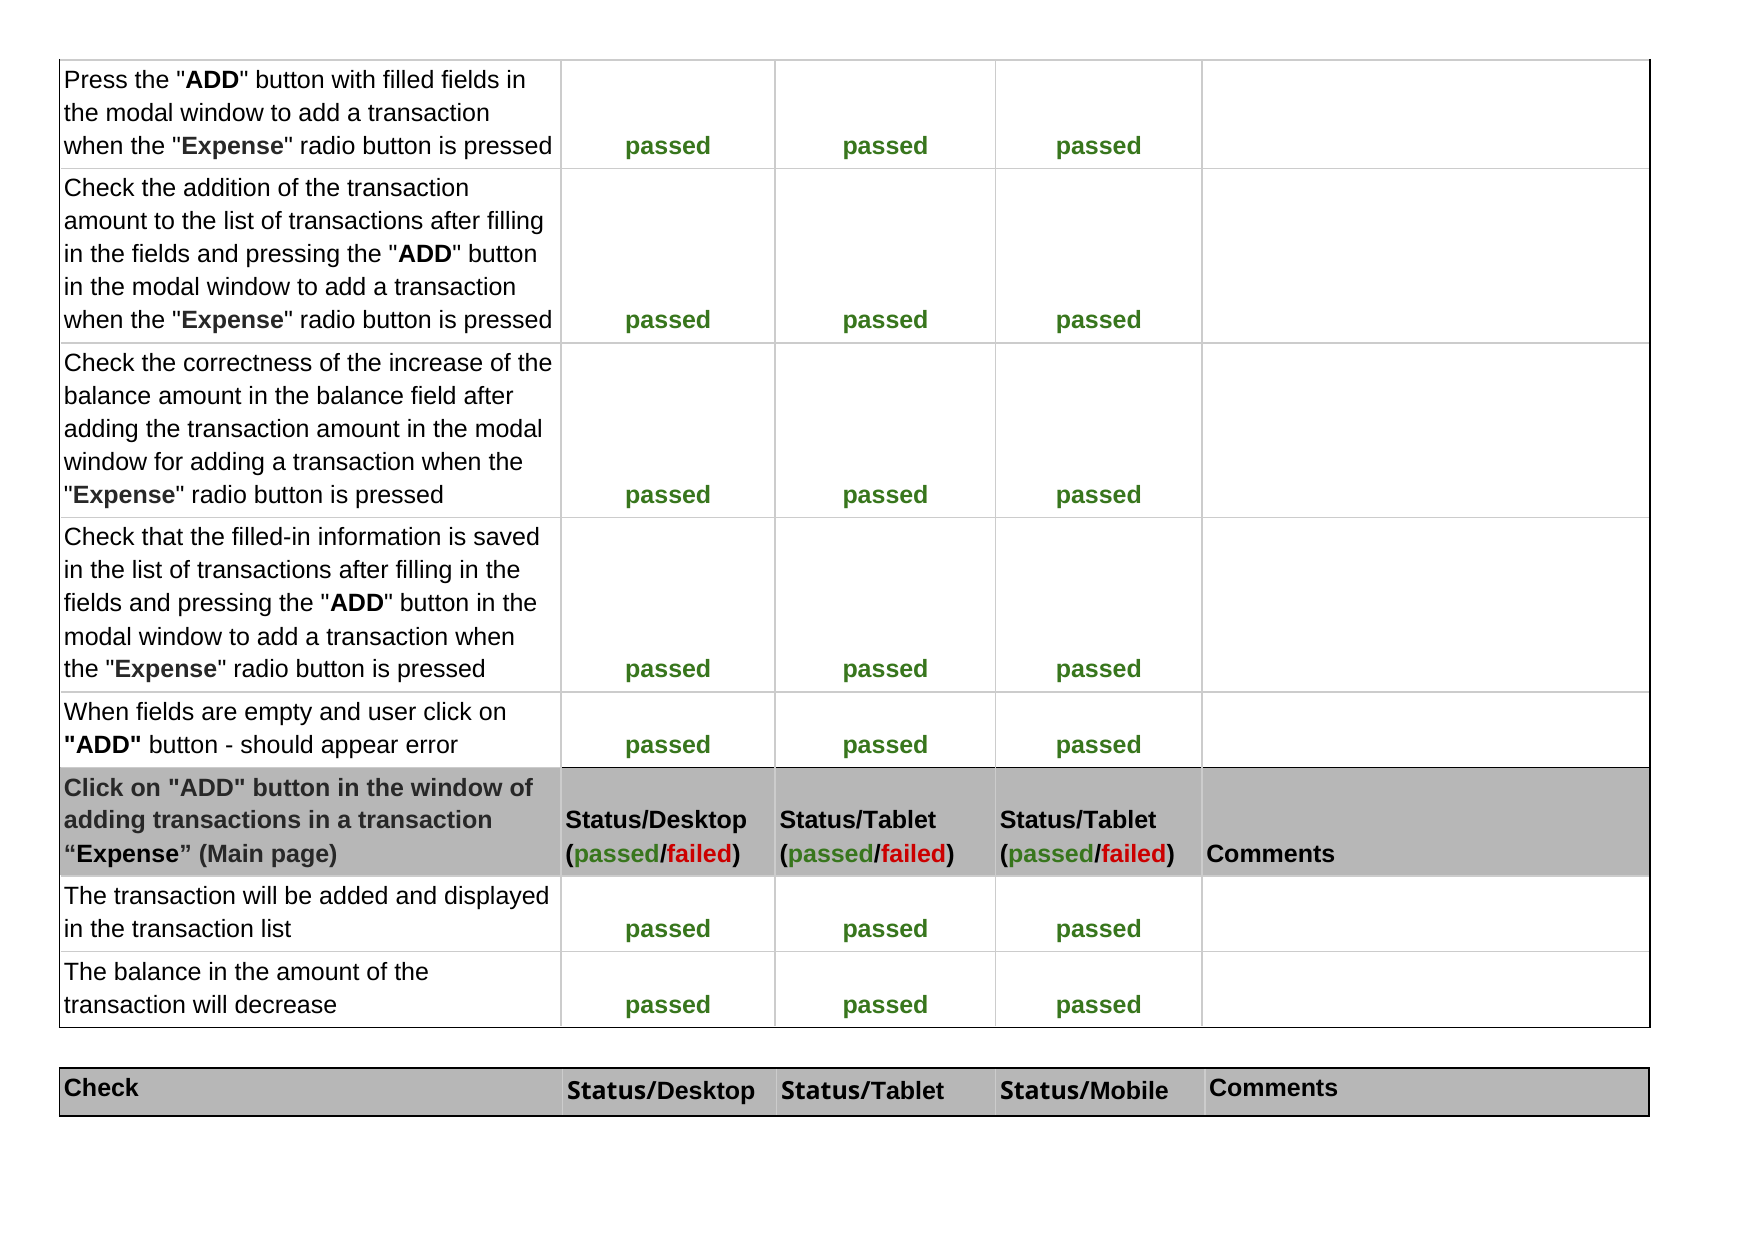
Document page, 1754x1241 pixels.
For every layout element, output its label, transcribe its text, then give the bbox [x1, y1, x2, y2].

table_cell Status/Tablet (passed/failed) [996, 768, 1201, 875]
table_cell passed [996, 344, 1201, 517]
table_cell When fields are empty and user click on "ADD" button - should appear error [60, 692, 560, 767]
table_cell passed [776, 344, 995, 517]
table_cell passed [996, 169, 1201, 342]
table_cell Press the "ADD" button with filled fields in the modal window to add a transaction when the "Expense" radio button is pressed [60, 61, 560, 167]
table_cell passed [562, 693, 774, 767]
table_header Comments [1206, 1069, 1648, 1115]
table_cell Check the addition of the transaction amount to the list of transactions after filling in the fields and pressing the "ADD" button in the modal window to add a transaction when the "Expense" radio button is pressed [60, 169, 560, 342]
table_cell The balance in the amount of the transaction will decrease [60, 952, 560, 1026]
table_cell passed [996, 877, 1201, 951]
table_header Check [60, 1069, 562, 1115]
table_cell [1203, 693, 1649, 767]
table_cell The transaction will be added and displayed in the transaction list [60, 876, 560, 951]
table_cell [1203, 877, 1649, 951]
table_cell passed [562, 61, 774, 167]
table_cell passed [996, 693, 1201, 767]
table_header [777, 1069, 995, 1115]
table_cell passed [562, 518, 774, 691]
table_cell passed [776, 877, 995, 951]
table_cell passed [776, 518, 995, 691]
table_cell [1203, 169, 1649, 342]
table_cell passed [562, 952, 774, 1026]
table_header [563, 1069, 776, 1115]
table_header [996, 1069, 1204, 1115]
table_cell Comments [1203, 768, 1649, 875]
table_cell passed [996, 952, 1201, 1026]
table_cell passed [562, 169, 774, 342]
table_cell Check the correctness of the increase of the balance amount in the balance field after adding the transaction amount in the modal window for adding a transaction when the "Expense" radio button is pressed [60, 343, 560, 517]
table_cell passed [776, 693, 995, 767]
table_cell Status/Tablet (passed/failed) [776, 768, 995, 875]
table_cell passed [776, 169, 995, 342]
table_cell passed [776, 61, 995, 167]
table_cell [1203, 952, 1649, 1026]
table_cell Click on "ADD" button in the window of adding transactions in a transaction “Expense” (Main page) [60, 768, 560, 875]
table_cell Status/Desktop (passed/failed) [562, 768, 774, 875]
table_cell passed [562, 344, 774, 517]
table_cell passed [562, 877, 774, 951]
table_cell passed [996, 61, 1201, 167]
table_cell [1203, 61, 1649, 167]
table_cell [1203, 518, 1649, 691]
table_cell passed [776, 952, 995, 1026]
table_cell passed [996, 518, 1201, 691]
table_cell Check that the filled-in information is saved in the list of transactions after filling in the fields and pressing the "ADD" button in the modal window to add a transaction when the "Expense" radio button is pressed [60, 518, 560, 691]
table_cell [1203, 344, 1649, 517]
